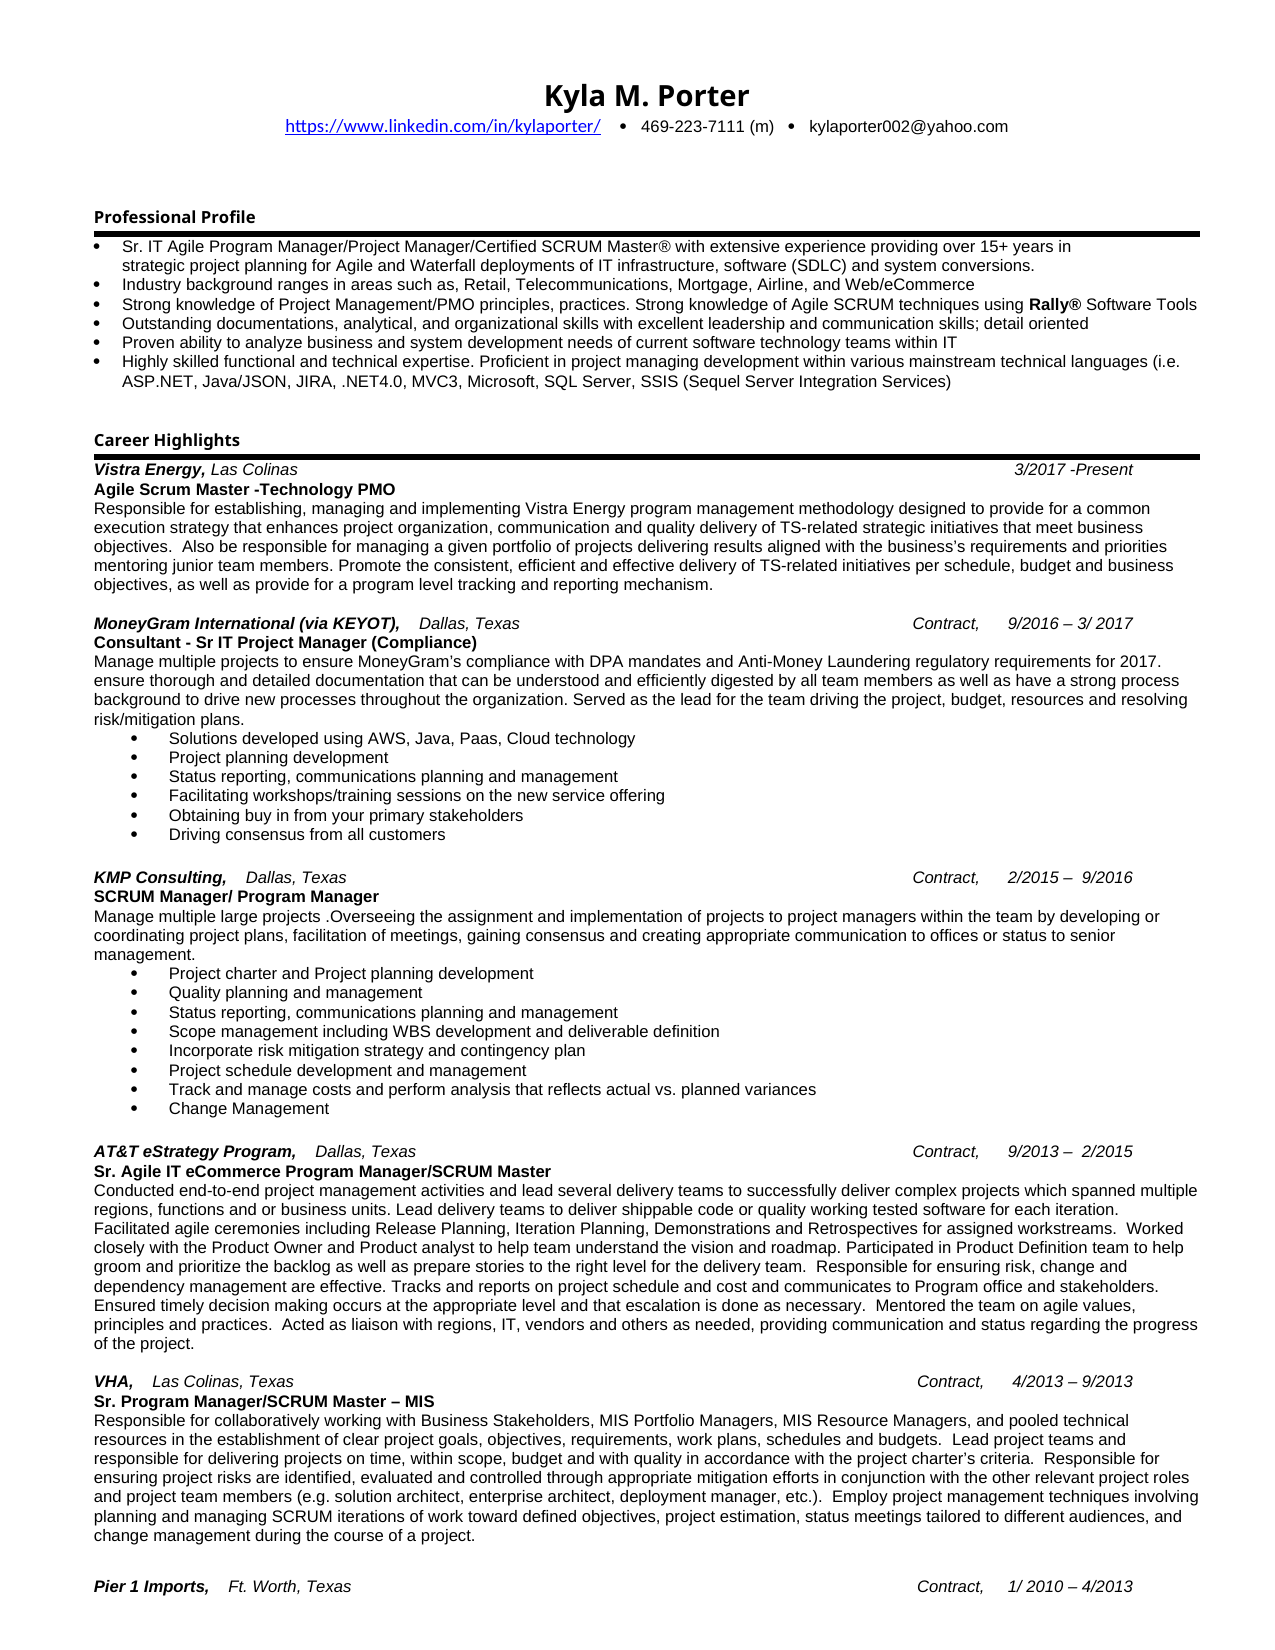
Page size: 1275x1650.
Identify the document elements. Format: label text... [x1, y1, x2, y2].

subtitle AT&T eStrategy Program, Dallas, Texas Contract, 9/2013 – 2/2015 [94, 1142, 1200, 1161]
text Agile Scrum Master -Technology PMO [94, 479, 1200, 498]
list Status reporting, communications planning and management [131, 1002, 1200, 1022]
list Solutions developed using AWS, Java, Paas, Cloud technology [131, 728, 1200, 748]
text Manage multiple large projects .Overseeing the assignment and implementation of projects to project managers within the team by developing or coordinating project plans, facilitation of meetings, gaining consensus and creating appropriate communication to offices or status to senior management. [94, 906, 1200, 964]
subtitle VHA, Las Colinas, Texas Contract, 4/2013 – 9/2013 [94, 1372, 1200, 1391]
list Status reporting, communications planning and management [131, 767, 1200, 786]
text Sr. Program Manager/SCRUM Master – MIS [94, 1391, 1200, 1411]
list Sr. IT Agile Program Manager/Project Manager/Certified SCRUM Master® with extensive experience providing over 15+ years in strategic project planning for Agile and Waterfall deployments of IT infrastructure, software (SDLC) and system conversions. [94, 237, 1125, 275]
list Driving consensus from all customers [131, 825, 1200, 844]
subtitle Career Highlights [94, 429, 1200, 454]
list Track and manage costs and perform analysis that reflects actual vs. planned variances [131, 1079, 1200, 1099]
list Project planning development [131, 748, 1200, 767]
list Outstanding documentations, analytical, and organizational skills with excellent leadership and communication skills; detail oriented [94, 314, 1200, 333]
text SCRUM Manager/ Program Manager [94, 887, 1200, 906]
text Sr. Agile IT eCommerce Program Manager/SCRUM Master [94, 1161, 1200, 1181]
subtitle KMP Consulting, Dallas, Texas Contract, 2/2015 – 9/2016 [94, 868, 1200, 887]
list Project charter and Project planning development [131, 964, 1200, 983]
list Highly skilled functional and technical expertise. Proficient in project managing development within various mainstream technical languages (i.e. ASP.NET, Java/JSON, JIRA, .NET4.0, MVC3, Microsoft, SQL Server, SSIS (Sequel Server Integration Services) [94, 352, 1200, 391]
text Conducted end-to-end project management activities and lead several delivery teams to successfully deliver complex projects which spanned multiple regions, functions and or business units. Lead delivery teams to deliver shippable code or quality working tested software for each iteration. Facilitated agile ceremonies including Release Planning, Iteration Planning, Demonstrations and Retrospectives for assigned workstreams. Worked closely with the Product Owner and Product analyst to help team understand the vision and roadmap. Participated in Product Definition team to help groom and prioritize the backlog as well as prepare stories to the right level for the delivery team. Responsible for ensuring risk, change and dependency management are effective. Tracks and reports on project schedule and cost and communicates to Program office and stakeholders. Ensured timely decision making occurs at the appropriate level and that escalation is done as necessary. Mentored the team on agile values, principles and practices. Acted as liaison with regions, IT, vendors and others as needed, providing communication and status regarding the progress of the project. [94, 1181, 1200, 1353]
text Responsible for collaboratively working with Business Stakeholders, MIS Portfolio Managers, MIS Resource Managers, and pooled technical resources in the establishment of clear project goals, objectives, requirements, work plans, schedules and budgets. Lead project teams and responsible for delivering projects on time, within scope, budget and with quality in accordance with the project charter’s criteria. Responsible for ensuring project risks are identified, evaluated and controlled through appropriate mitigation efforts in conjunction with the other relevant project roles and project team members (e.g. solution architect, enterprise architect, deployment manager, etc.). Employ project management techniques involving planning and managing SCRUM iterations of work toward defined objectives, project estimation, status meetings tailored to different audiences, and change management during the course of a project. [94, 1411, 1200, 1545]
text Kyla M. Porter [94, 75, 1200, 115]
list Scope management including WBS development and deliverable definition [131, 1022, 1200, 1041]
text Consultant - Sr IT Project Manager (Compliance) [94, 633, 1200, 652]
list Incorporate risk mitigation strategy and contingency plan [131, 1041, 1200, 1060]
list Quality planning and management [131, 983, 1200, 1002]
list Facilitating workshops/training sessions on the new service offering [131, 786, 1200, 806]
subtitle Professional Profile [94, 206, 1200, 231]
text https://www.linkedin.com/in/kylaporter/ 469-223-7111 (m) kylaporter002@yahoo.com [94, 115, 1200, 138]
text Responsible for establishing, managing and implementing Vistra Energy program management methodology designed to provide for a common execution strategy that enhances project organization, communication and quality delivery of TS-related strategic initiatives that meet business objectives. Also be responsible for managing a given portfolio of projects delivering results aligned with the business’s requirements and priorities mentoring junior team members. Promote the consistent, efficient and effective delivery of TS-related initiatives per schedule, budget and business objectives, as well as provide for a program level tracking and reporting mechanism. [94, 498, 1200, 594]
list Change Management [131, 1099, 1200, 1118]
subtitle Pier 1 Imports, Ft. Worth, Texas Contract, 1/ 2010 – 4/2013 [94, 1576, 1200, 1596]
text Manage multiple projects to ensure MoneyGram’s compliance with DPA mandates and Anti-Money Laundering regulatory requirements for 2017. ensure thorough and detailed documentation that can be understood and efficiently digested by all team members as well as have a strong process background to drive new processes throughout the organization. Served as the lead for the team driving the project, budget, resources and resolving risk/mitigation plans. [94, 652, 1200, 728]
list Proven ability to analyze business and system development needs of current software technology teams within IT [94, 333, 1200, 352]
list Project schedule development and management [131, 1060, 1200, 1079]
list Obtaining buy in from your primary stakeholders [131, 806, 1200, 825]
subtitle Vistra Energy, Las Colinas 3/2017 -Present [94, 460, 1200, 479]
list Strong knowledge of Project Management/PMO principles, practices. Strong knowledge of Agile SCRUM techniques using Rally® Software Tools [94, 294, 1200, 314]
subtitle MoneyGram International (via KEYOT), Dallas, Texas Contract, 9/2016 – 3/ 2017 [94, 613, 1200, 633]
list Industry background ranges in areas such as, Retail, Telecommunications, Mortgage, Airline, and Web/eCommerce [94, 275, 1200, 294]
